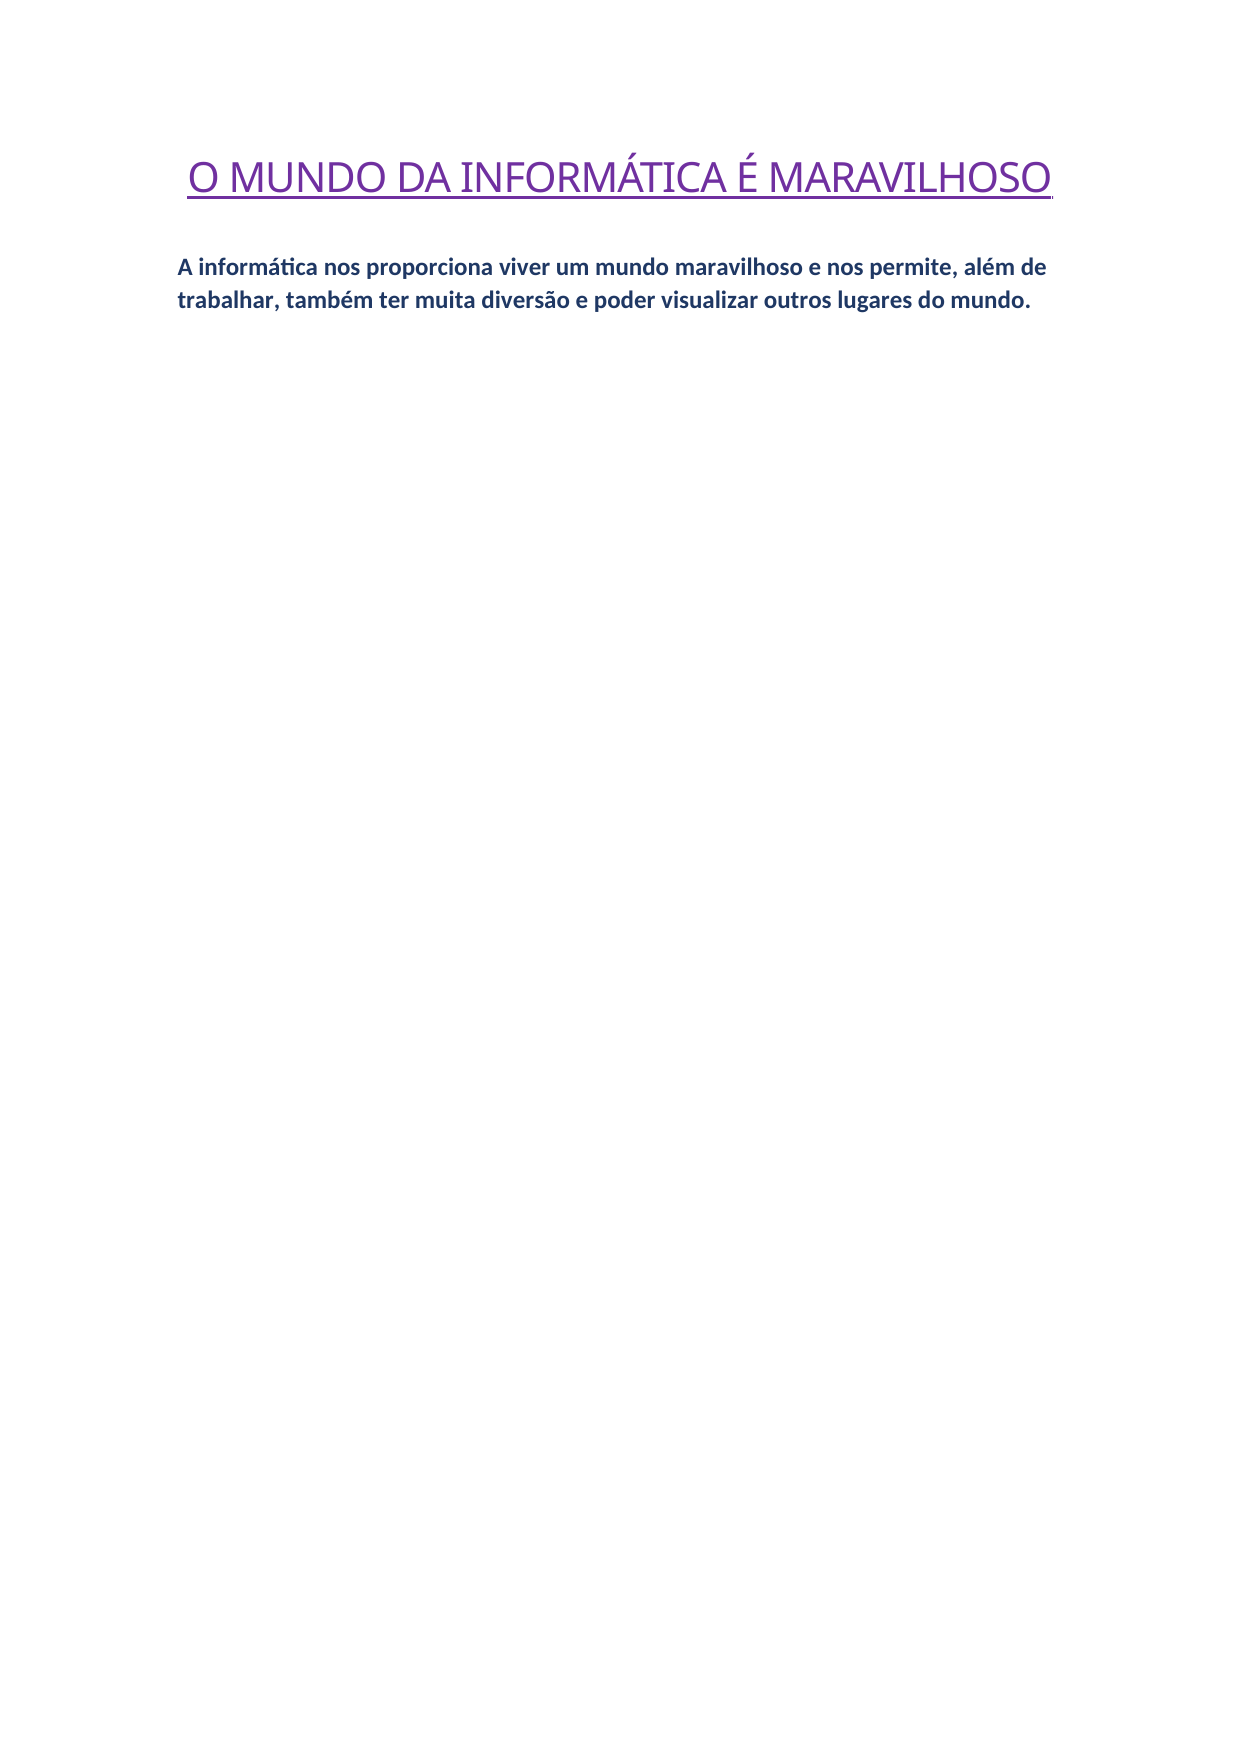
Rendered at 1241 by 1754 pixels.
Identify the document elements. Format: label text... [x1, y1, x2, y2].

title O MUNDO DA INFORMÁTICA É MARAVILHOSO [177, 148, 1063, 204]
text A informática nos proporciona viver um mundo maravilhoso e nos permite, além de trabalhar, também ter muita diversão e poder visualizar outros lugares do mundo. [177, 251, 1063, 315]
